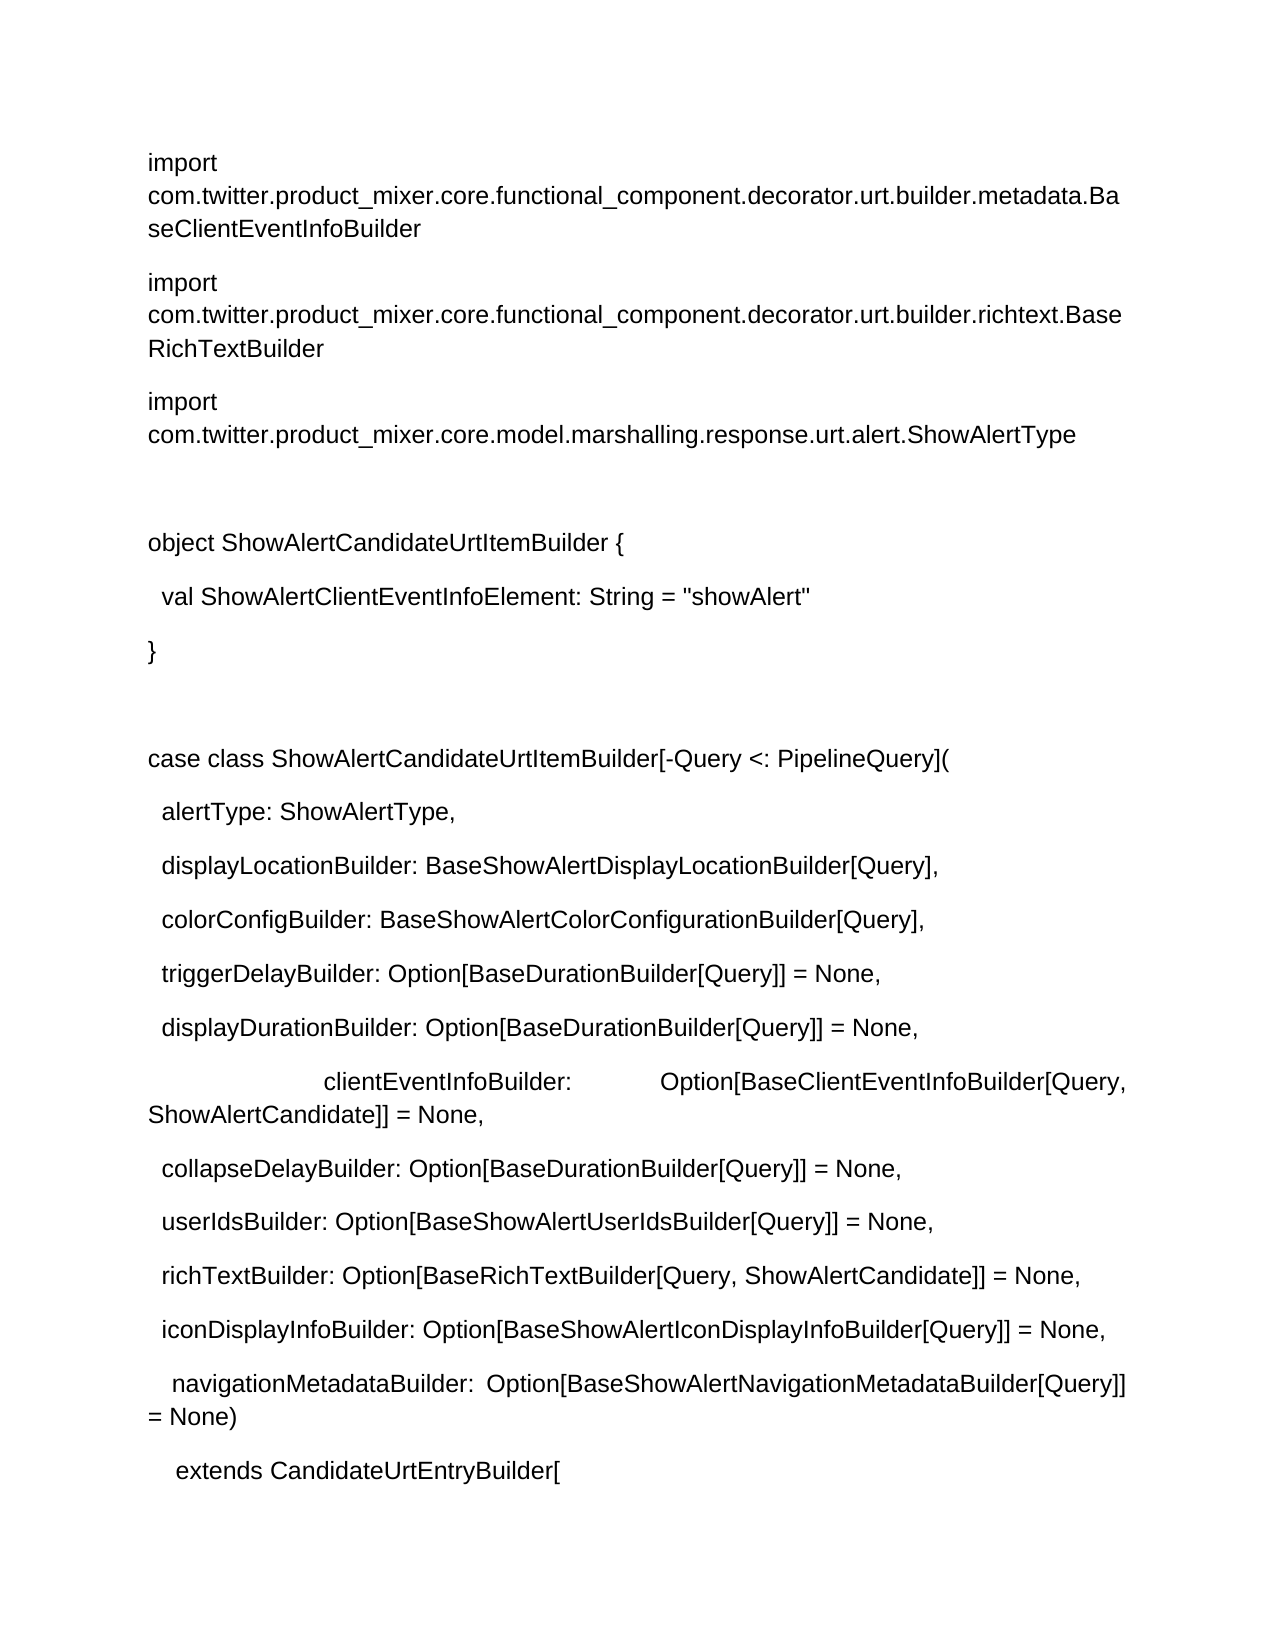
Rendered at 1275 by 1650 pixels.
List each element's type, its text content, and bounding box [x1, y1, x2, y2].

text displayLocationBuilder: BaseShowAlertDisplayLocationBuilder[Query], [148, 851, 1127, 880]
text richTextBuilder: Option[BaseRichTextBuilder[Query, ShowAlertCandidate]] = None, [148, 1261, 1127, 1290]
text case class ShowAlertCandidateUrtItemBuilder[-Query <: PipelineQuery]( [148, 743, 1127, 772]
text displayDurationBuilder: Option[BaseDurationBuilder[Query]] = None, [148, 1013, 1127, 1042]
text import com.twitter.product_mixer.core.functional_component.decorator.urt.builder.metadata.BaseClientEventInfoBuilder [148, 148, 1127, 242]
text triggerDelayBuilder: Option[BaseDurationBuilder[Query]] = None, [148, 959, 1127, 988]
text } [148, 636, 1127, 664]
text collapseDelayBuilder: Option[BaseDurationBuilder[Query]] = None, [148, 1153, 1127, 1182]
text navigationMetadataBuilder: Option[BaseShowAlertNavigationMetadataBuilder[Query]] = None) [148, 1369, 1127, 1431]
text val ShowAlertClientEventInfoElement: String = "showAlert" [148, 582, 1127, 611]
text colorConfigBuilder: BaseShowAlertColorConfigurationBuilder[Query], [148, 905, 1127, 934]
text iconDisplayInfoBuilder: Option[BaseShowAlertIconDisplayInfoBuilder[Query]] = None, [148, 1315, 1127, 1344]
text extends CandidateUrtEntryBuilder[ [148, 1456, 1127, 1484]
text clientEventInfoBuilder: Option[BaseClientEventInfoBuilder[Query, ShowAlertCandidate]] = None, [148, 1067, 1127, 1128]
text userIdsBuilder: Option[BaseShowAlertUserIdsBuilder[Query]] = None, [148, 1207, 1127, 1236]
text object ShowAlertCandidateUrtItemBuilder { [148, 528, 1127, 557]
text import com.twitter.product_mixer.core.model.marshalling.response.urt.alert.ShowAlertType [148, 387, 1127, 449]
text import com.twitter.product_mixer.core.functional_component.decorator.urt.builder.richtext.BaseRichTextBuilder [148, 267, 1127, 362]
text alertType: ShowAlertType, [148, 797, 1127, 826]
